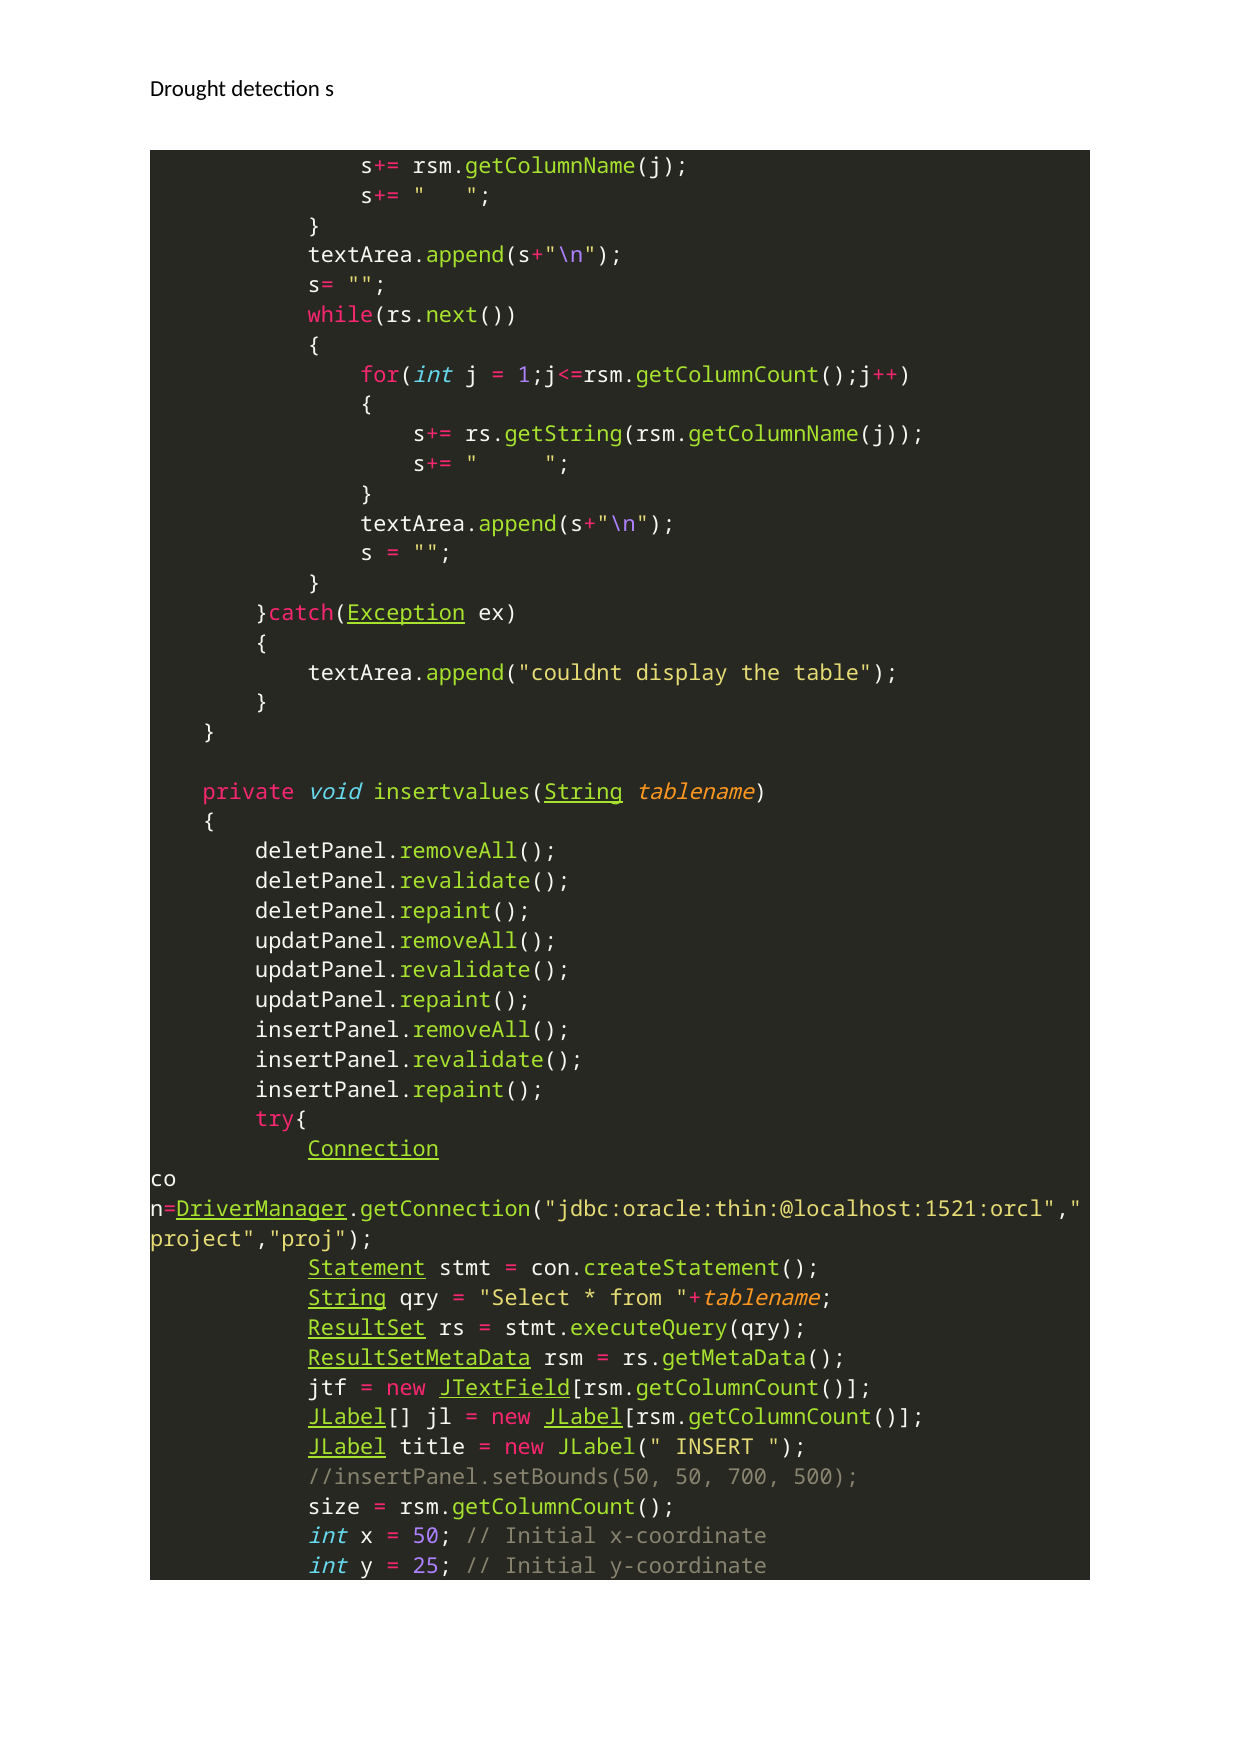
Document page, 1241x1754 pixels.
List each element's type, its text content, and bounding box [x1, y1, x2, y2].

text ResultSetMetaData rsm = rs.getMetaData(); [150, 1342, 1090, 1371]
text while(rs.next()) [150, 299, 1090, 329]
text Connection con=DriverManager.getConnection("jdbc:oracle:thin:@localhost:1521:orcl","project","proj"); [150, 1133, 1090, 1252]
text //insertPanel.setBounds(50, 50, 700, 500); [150, 1461, 1090, 1491]
text } [150, 686, 1090, 716]
text for(int j = 1;j<=rsm.getColumnCount();j++) [150, 358, 1090, 388]
text }catch(Exception ex) [150, 597, 1090, 627]
text { [150, 627, 1090, 656]
text s+= " "; [150, 180, 1090, 209]
text textArea.append("couldnt display the table"); [150, 656, 1090, 686]
text updatPanel.revalidate(); [150, 954, 1090, 984]
text { [150, 329, 1090, 358]
text Statement stmt = con.createStatement(); [150, 1252, 1090, 1282]
text insertPanel.repaint(); [150, 1073, 1090, 1103]
text } [150, 567, 1090, 597]
text textArea.append(s+"\n"); [150, 239, 1090, 269]
text } [150, 716, 1090, 746]
text int y = 25; // Initial y-coordinate [150, 1550, 1090, 1580]
text s = ""; [150, 537, 1090, 567]
text deletPanel.repaint(); [150, 895, 1090, 924]
text updatPanel.repaint(); [150, 984, 1090, 1014]
text insertPanel.removeAll(); [150, 1014, 1090, 1044]
text deletPanel.removeAll(); [150, 835, 1090, 865]
text { [150, 388, 1090, 418]
text int x = 50; // Initial x-coordinate [150, 1520, 1090, 1550]
text try{ [150, 1103, 1090, 1133]
text { [150, 805, 1090, 835]
text JLabel[] jl = new JLabel[rsm.getColumnCount()]; [150, 1401, 1090, 1431]
text ResultSet rs = stmt.executeQuery(qry); [150, 1312, 1090, 1342]
text jtf = new JTextField[rsm.getColumnCount()]; [150, 1371, 1090, 1401]
text private void insertvalues(String tablename) [150, 776, 1090, 805]
text JLabel title = new JLabel(" INSERT "); [150, 1431, 1090, 1461]
text String qry = "Select * from "+tablename; [150, 1282, 1090, 1312]
text size = rsm.getColumnCount(); [150, 1491, 1090, 1520]
text s= ""; [150, 269, 1090, 299]
text deletPanel.revalidate(); [150, 865, 1090, 895]
text insertPanel.revalidate(); [150, 1044, 1090, 1073]
text s+= rs.getString(rsm.getColumnName(j)); [150, 418, 1090, 448]
text updatPanel.removeAll(); [150, 924, 1090, 954]
text s+= rsm.getColumnName(j); [150, 150, 1090, 180]
text textArea.append(s+"\n"); [150, 507, 1090, 537]
text s+= " "; [150, 448, 1090, 478]
text } [150, 478, 1090, 507]
text } [150, 209, 1090, 239]
